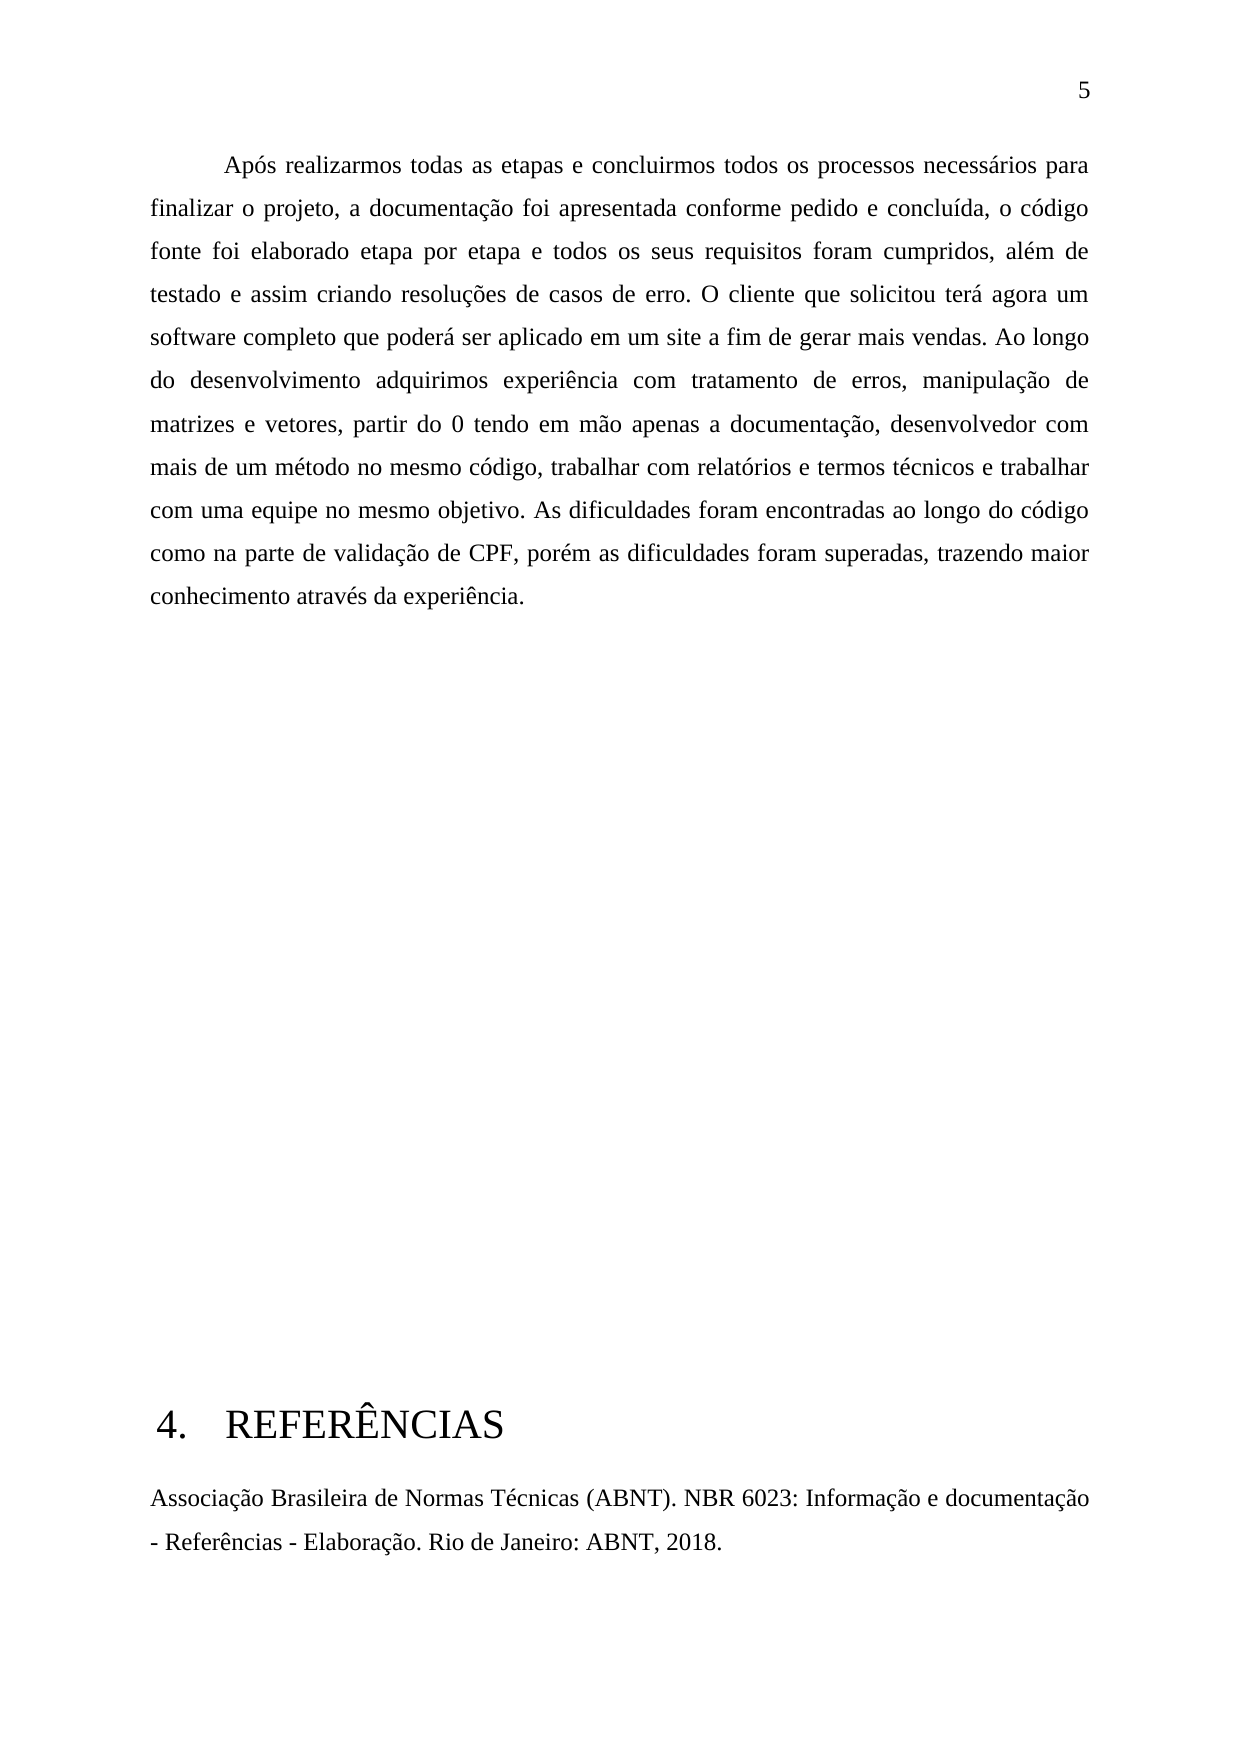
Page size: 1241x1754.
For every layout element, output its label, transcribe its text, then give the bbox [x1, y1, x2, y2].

text Associação Brasileira de Normas Técnicas (ABNT). NBR 6023: Informação e documentação - Referências - Elaboração. Rio de Janeiro: ABNT, 2018. [150, 1483, 1090, 1555]
subtitle REFERÊNCIAS [187, 1399, 1090, 1447]
text Após realizarmos todas as etapas e concluirmos todos os processos necessários para finalizar o projeto, a documentação foi apresentada conforme pedido e concluída, o código fonte foi elaborado etapa por etapa e todos os seus requisitos foram cumpridos, além de testado e assim criando resoluções de casos de erro. O cliente que solicitou terá agora um software completo que poderá ser aplicado em um site a fim de gerar mais vendas. Ao longo do desenvolvimento adquirimos experiência com tratamento de erros, manipulação de matrizes e vetores, partir do 0 tendo em mão apenas a documentação, desenvolvedor com mais de um método no mesmo código, trabalhar com relatórios e termos técnicos e trabalhar com uma equipe no mesmo objetivo. As dificuldades foram encontradas ao longo do código como na parte de validação de CPF, porém as dificuldades foram superadas, trazendo maior conhecimento através da experiência. [150, 150, 1090, 610]
